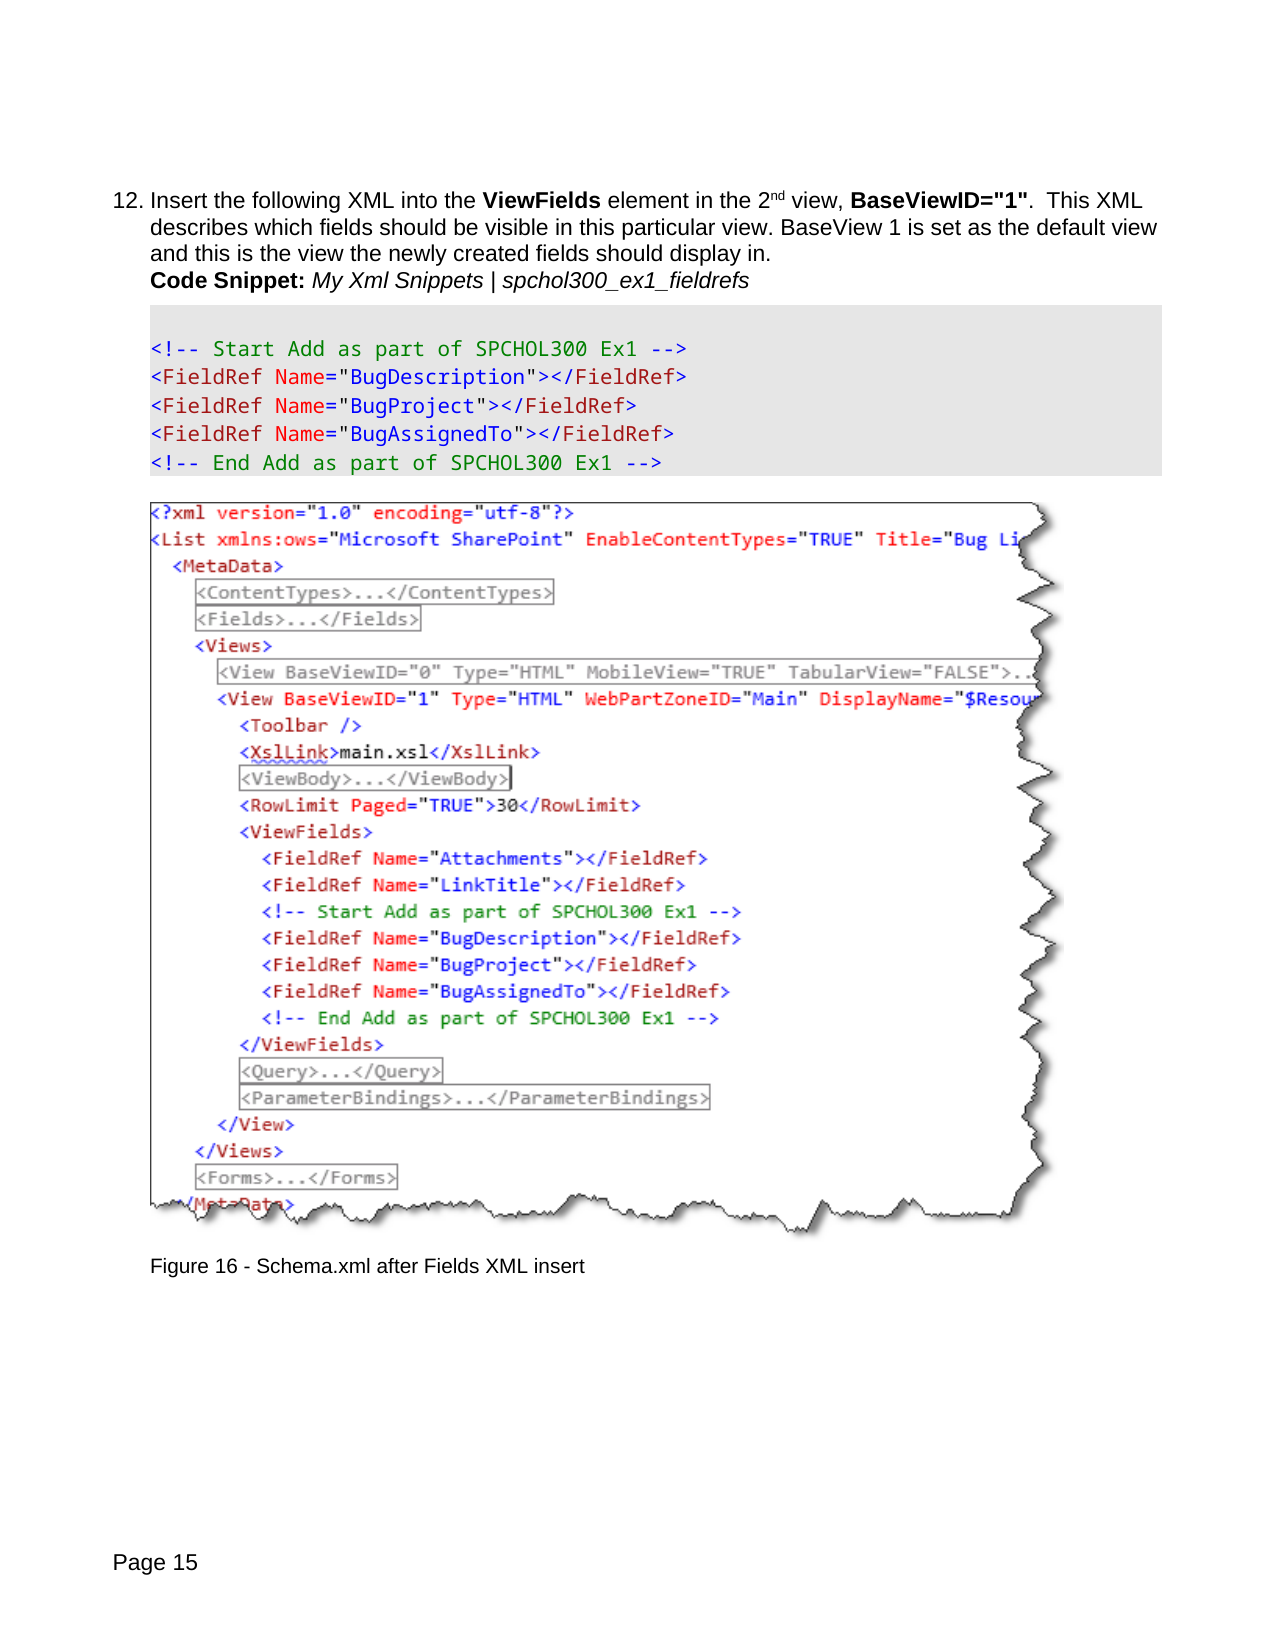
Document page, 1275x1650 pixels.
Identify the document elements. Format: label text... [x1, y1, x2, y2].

text Insert the following XML into the ViewFields element in the 2nd view, BaseViewID="1". This XML describes which fields should be visible in this particular view. BaseView 1 is set as the default view and this is the view the newly created fields should display in. Code Snippet: My Xml Snippets | spchol300_ex1_fieldrefs [112, 187, 1162, 293]
text <FieldRef Name="BugProject"></FieldRef> [150, 391, 1162, 419]
text <!-- Start Add as part of SPCHOL300 Ex1 --> [150, 334, 1162, 362]
picture [150, 502, 1064, 1242]
text Figure 16 - Schema.xml after Fields XML insert [150, 1254, 1162, 1278]
text <FieldRef Name="BugAssignedTo"></FieldRef> [150, 419, 1162, 448]
text <!-- End Add as part of SPCHOL300 Ex1 --> [150, 448, 1162, 476]
text <FieldRef Name="BugDescription"></FieldRef> [150, 362, 1162, 391]
